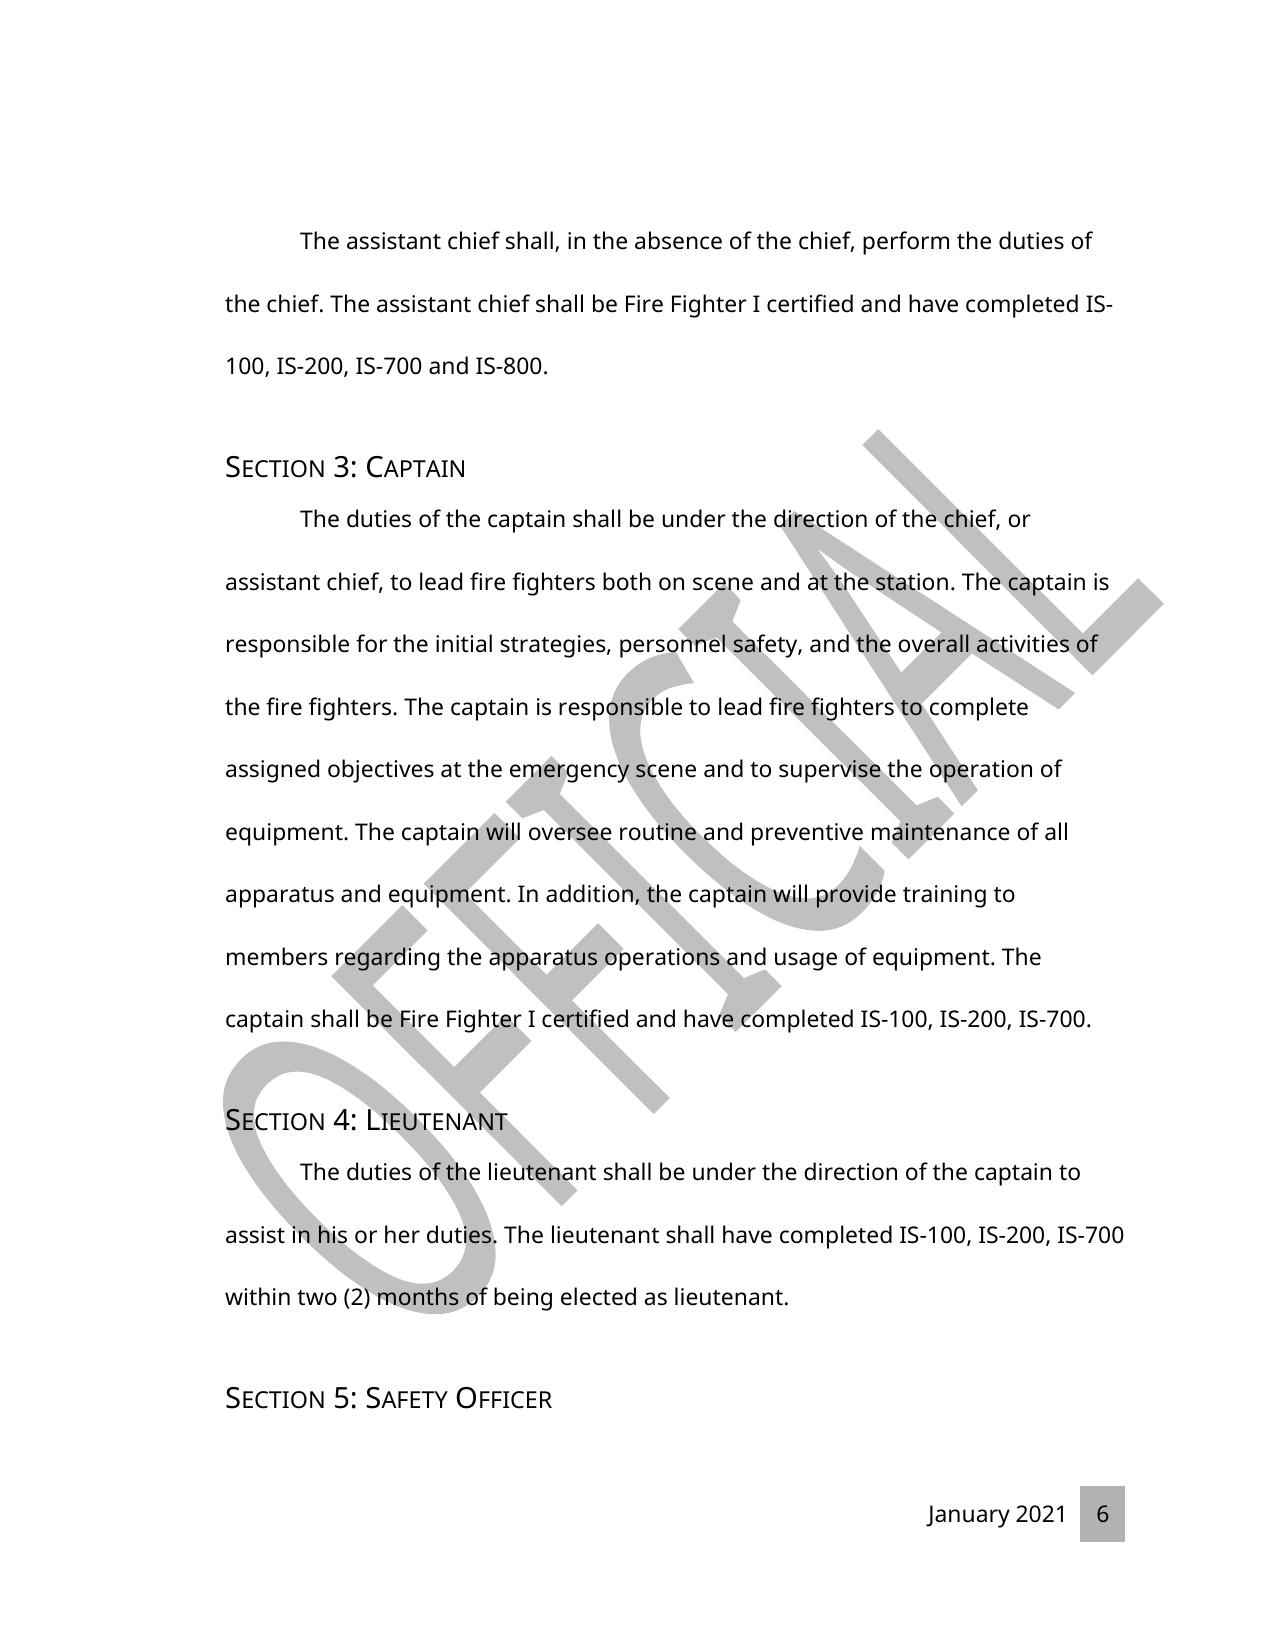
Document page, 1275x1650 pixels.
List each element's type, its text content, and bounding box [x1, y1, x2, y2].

text The duties of the lieutenant shall be under the direction of the captain to assist in his or her duties. The lieutenant shall have completed IS-100, IS-200, IS-700 within two (2) months of being elected as lieutenant. [225, 1156, 1125, 1312]
text The duties of the captain shall be under the direction of the chief, or assistant chief, to lead fire fighters both on scene and at the station. The captain is responsible for the initial strategies, personnel safety, and the overall activities of the fire fighters. The captain is responsible to lead fire fighters to complete assigned objectives at the emergency scene and to supervise the operation of equipment. The captain will oversee routine and preventive maintenance of all apparatus and equipment. In addition, the captain will provide training to members regarding the apparatus operations and usage of equipment. The captain shall be Fire Fighter I certified and have completed IS-100, IS-200, IS-700. [225, 503, 1125, 1034]
subtitle Section 4: Lieutenant [225, 1099, 1125, 1139]
subtitle Section 5: Safety Officer [225, 1377, 1125, 1417]
subtitle Section 3: Captain [225, 446, 1125, 486]
text The assistant chief shall, in the absence of the chief, perform the duties of the chief. The assistant chief shall be Fire Fighter I certified and have completed IS-100, IS-200, IS-700 and IS-800. [225, 225, 1125, 381]
